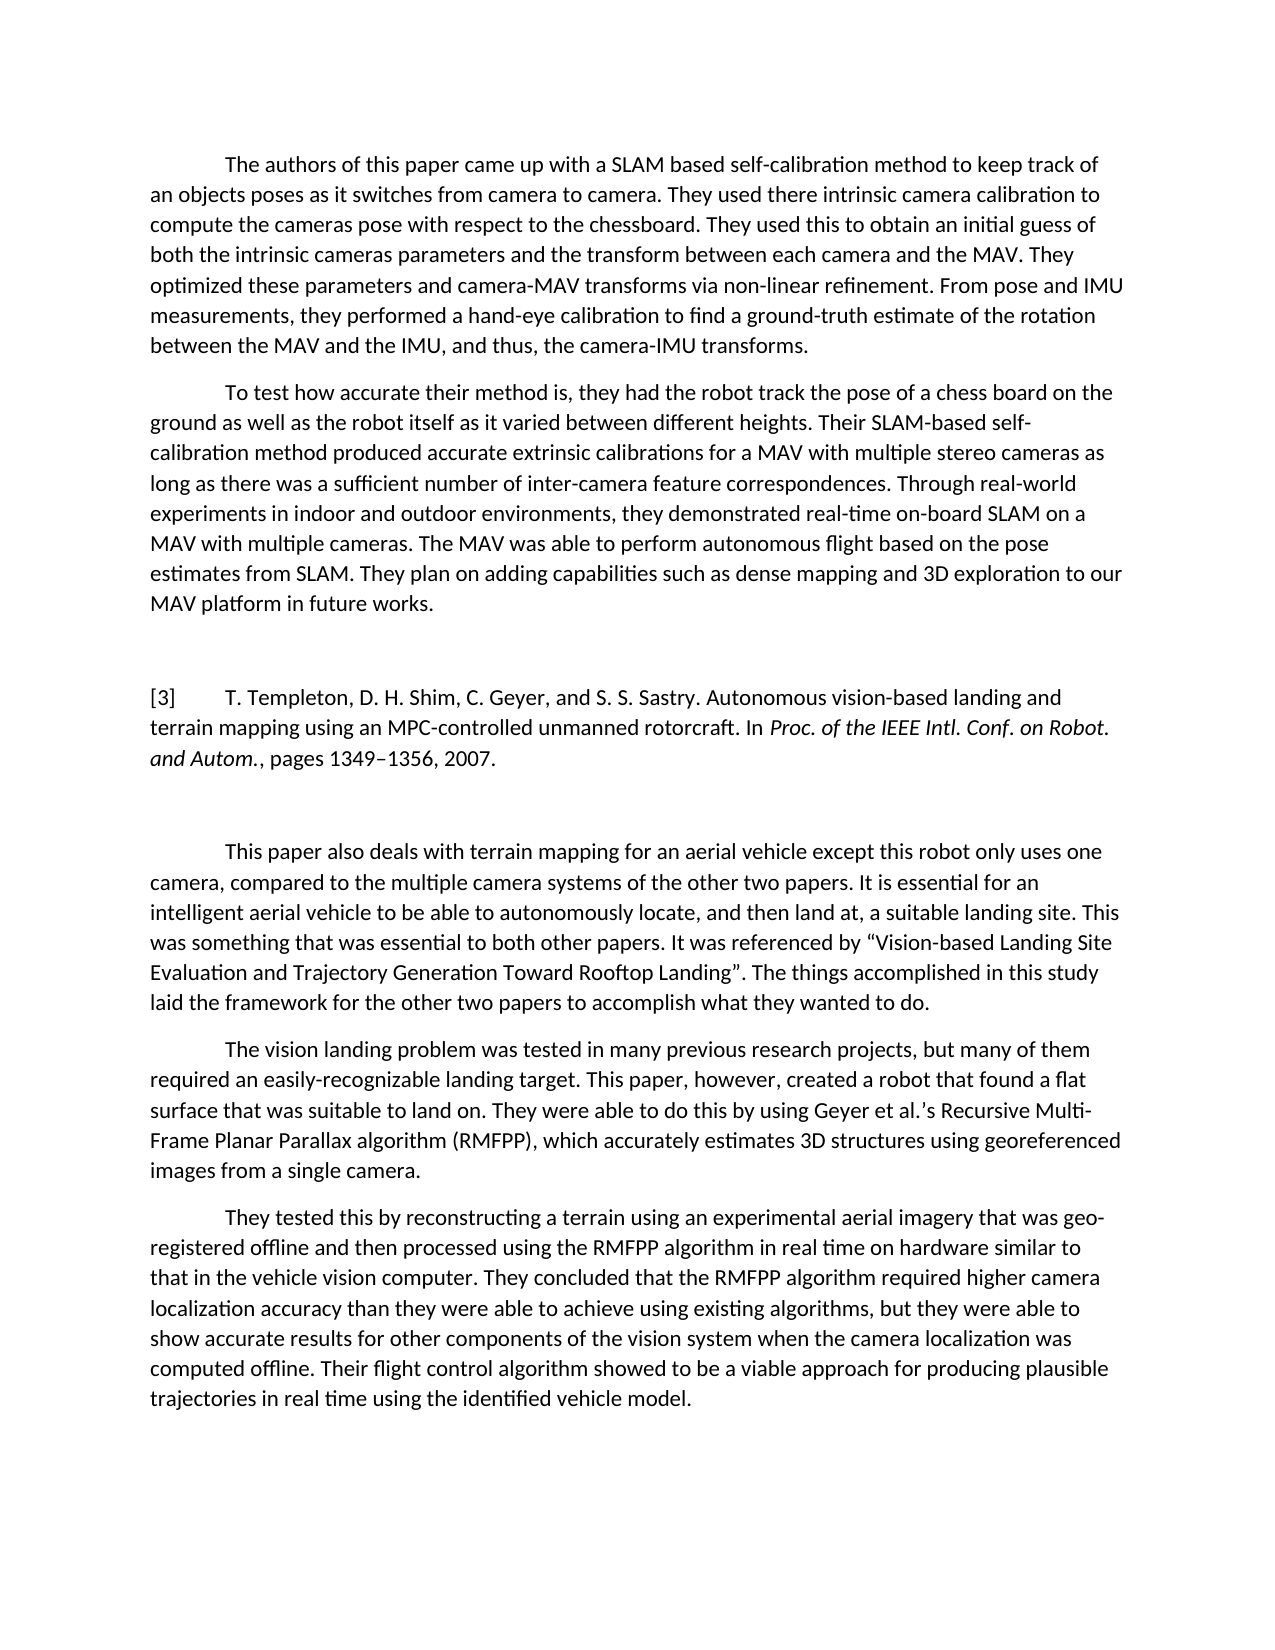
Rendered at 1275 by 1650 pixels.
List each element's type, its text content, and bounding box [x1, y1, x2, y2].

text The authors of this paper came up with a SLAM based self-calibration method to keep track of an objects poses as it switches from camera to camera. They used there intrinsic camera calibration to compute the cameras pose with respect to the chessboard. They used this to obtain an initial guess of both the intrinsic cameras parameters and the transform between each camera and the MAV. They optimized these parameters and camera-MAV transforms via non-linear refinement. From pose and IMU measurements, they performed a hand-eye calibration to find a ground-truth estimate of the rotation between the MAV and the IMU, and thus, the camera-IMU transforms. [150, 150, 1125, 359]
text This paper also deals with terrain mapping for an aerial vehicle except this robot only uses one camera, compared to the multiple camera systems of the other two papers. It is essential for an intelligent aerial vehicle to be able to autonomously locate, and then land at, a suitable landing site. This was something that was essential to both other papers. It was referenced by “Vision-based Landing Site Evaluation and Trajectory Generation Toward Rooftop Landing”. The things accomplished in this study laid the framework for the other two papers to accomplish what they wanted to do. [150, 837, 1125, 1017]
text To test how accurate their method is, they had the robot track the pose of a chess board on the ground as well as the robot itself as it varied between different heights. Their SLAM-based self-calibration method produced accurate extrinsic calibrations for a MAV with multiple stereo cameras as long as there was a sufficient number of inter-camera feature correspondences. Through real-world experiments in indoor and outdoor environments, they demonstrated real-time on-board SLAM on a MAV with multiple cameras. The MAV was able to perform autonomous flight based on the pose estimates from SLAM. They plan on adding capabilities such as dense mapping and 3D exploration to our MAV platform in future works. [150, 378, 1125, 618]
text The vision landing problem was tested in many previous research projects, but many of them required an easily-recognizable landing target. This paper, however, created a robot that found a flat surface that was suitable to land on. They were able to do this by using Geyer et al.’s Recursive Multi-Frame Planar Parallax algorithm (RMFPP), which accurately estimates 3D structures using georeferenced images from a single camera. [150, 1035, 1125, 1184]
text [3] T. Templeton, D. H. Shim, C. Geyer, and S. S. Sastry. Autonomous vision-based landing and terrain mapping using an MPC-controlled unmanned rotorcraft. In Proc. of the IEEE Intl. Conf. on Robot. and Autom., pages 1349–1356, 2007. [150, 683, 1125, 772]
text They tested this by reconstructing a terrain using an experimental aerial imagery that was geo-registered offline and then processed using the RMFPP algorithm in real time on hardware similar to that in the vehicle vision computer. They concluded that the RMFPP algorithm required higher camera localization accuracy than they were able to achieve using existing algorithms, but they were able to show accurate results for other components of the vision system when the camera localization was computed offline. Their flight control algorithm showed to be a viable approach for producing plausible trajectories in real time using the identified vehicle model. [150, 1203, 1125, 1412]
